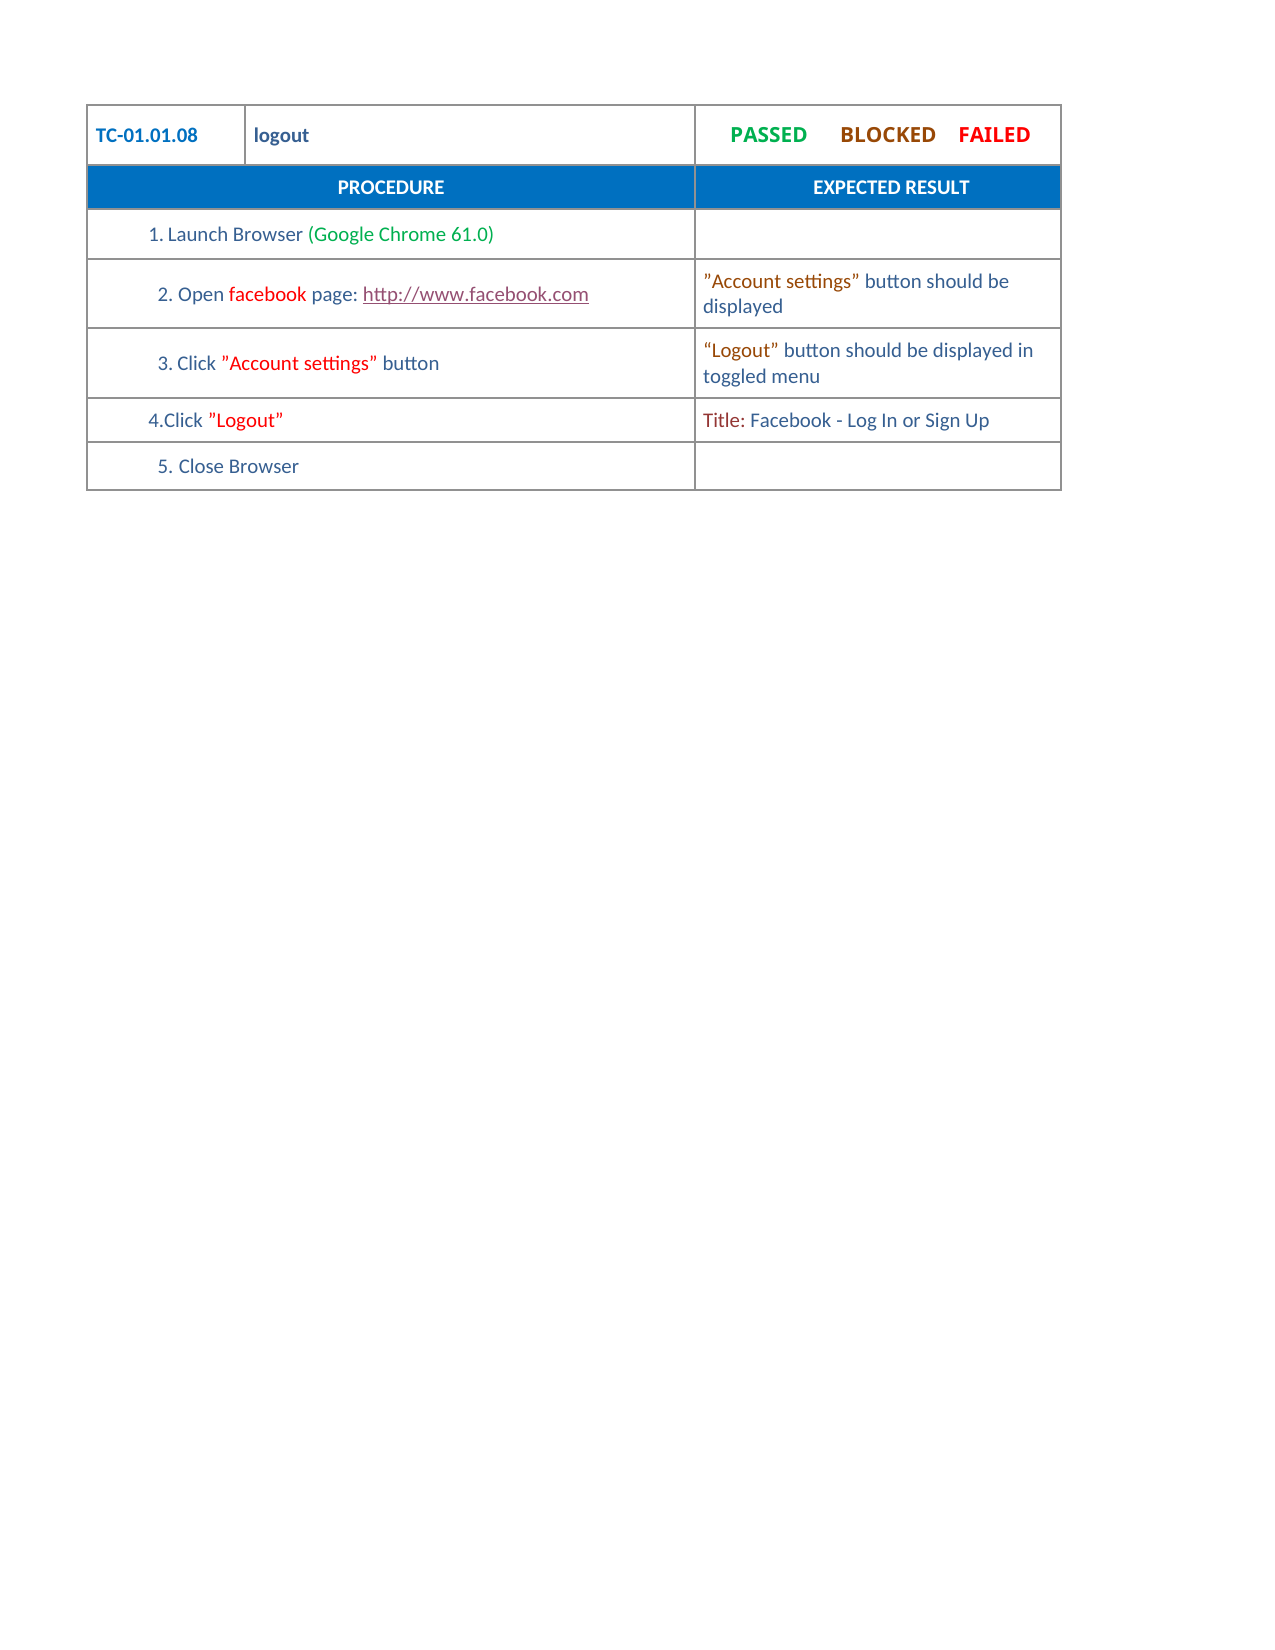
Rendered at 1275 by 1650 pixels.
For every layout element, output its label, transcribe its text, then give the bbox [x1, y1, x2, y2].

table_cell [696, 443, 1060, 488]
table_header logout [246, 106, 694, 163]
table_cell [696, 210, 1060, 258]
table_cell “Logout” button should be displayed in toggled menu [696, 329, 1060, 397]
table_cell PROCEDURE [88, 166, 694, 208]
table_cell 1. Launch Browser (Google Chrome 61.0) [88, 210, 694, 258]
table_header  PASSED  BLOCKED FAILED [696, 106, 1060, 163]
table_cell 3. Click ”Account settings” button [88, 329, 694, 397]
table_header TC-01.01.08 [88, 106, 244, 163]
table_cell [88, 260, 694, 327]
table_cell ”Account settings” button should be displayed [696, 260, 1060, 327]
table_cell EXPECTED RESULT [696, 166, 1060, 208]
table_cell 4.Click ”Logout” [88, 399, 694, 441]
table_cell 5. Close Browser [88, 443, 694, 488]
table_cell Title: Facebook - Log In or Sign Up [696, 399, 1060, 441]
